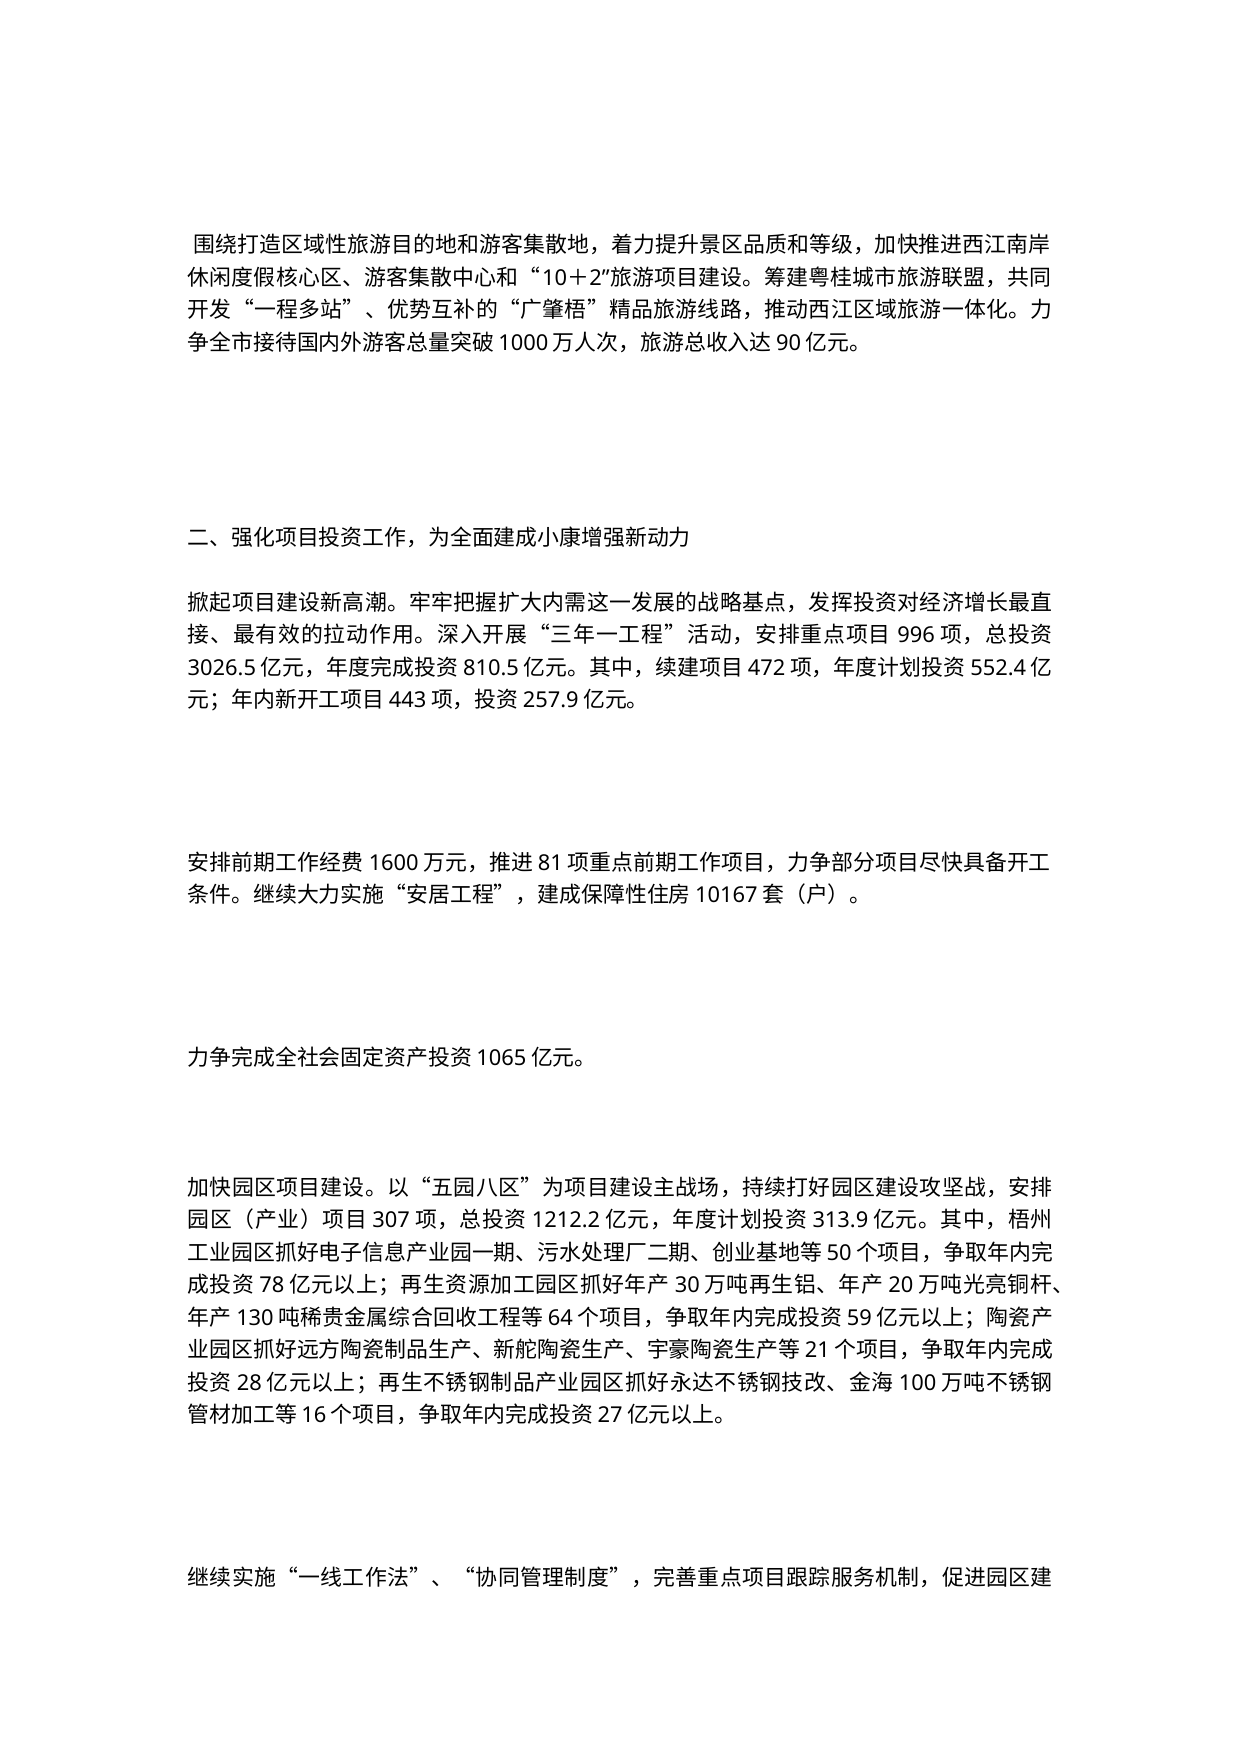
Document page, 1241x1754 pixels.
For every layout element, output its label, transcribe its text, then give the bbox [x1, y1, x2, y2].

text 加快园区项目建设。以“五园八区”为项目建设主战场，持续打好园区建设攻坚战，安排园区（产业）项目307项，总投资1212.2亿元，年度计划投资313.9亿元。其中，梧州工业园区抓好电子信息产业园一期、污水处理厂二期、创业基地等50个项目，争取年内完成投资78亿元以上；再生资源加工园区抓好年产30万吨再生铝、年产20万吨光亮铜杆、年产130吨稀贵金属综合回收工程等64个项目，争取年内完成投资59亿元以上；陶瓷产业园区抓好远方陶瓷制品生产、新舵陶瓷生产、宇豪陶瓷生产等21个项目，争取年内完成投资28亿元以上；再生不锈钢制品产业园区抓好永达不锈钢技改、金海100万吨不锈钢管材加工等16个项目，争取年内完成投资27亿元以上。 [187, 1169, 1053, 1429]
text 二、强化项目投资工作，为全面建成小康增强新动力 [187, 519, 1053, 552]
text 掀起项目建设新高潮。牢牢把握扩大内需这一发展的战略基点，发挥投资对经济增长最直接、最有效的拉动作用。深入开展“三年一工程”活动，安排重点项目996项，总投资3026.5亿元，年度完成投资810.5亿元。其中，续建项目472项，年度计划投资552.4亿元；年内新开工项目443项，投资257.9亿元。 [187, 584, 1053, 714]
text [187, 1559, 1053, 1592]
text 围绕打造区域性旅游目的地和游客集散地，着力提升景区品质和等级，加快推进西江南岸休闲度假核心区、游客集散中心和“10＋2”旅游项目建设。筹建粤桂城市旅游联盟，共同开发“一程多站”、优势互补的“广肇梧”精品旅游线路，推动西江区域旅游一体化。力争全市接待国内外游客总量突破1000万人次，旅游总收入达90亿元。 [187, 227, 1053, 357]
text 安排前期工作经费1600万元，推进81项重点前期工作项目，力争部分项目尽快具备开工条件。继续大力实施“安居工程”，建成保障性住房10167套（户）。 [187, 844, 1053, 909]
text 力争完成全社会固定资产投资1065亿元。 [187, 1039, 1053, 1072]
